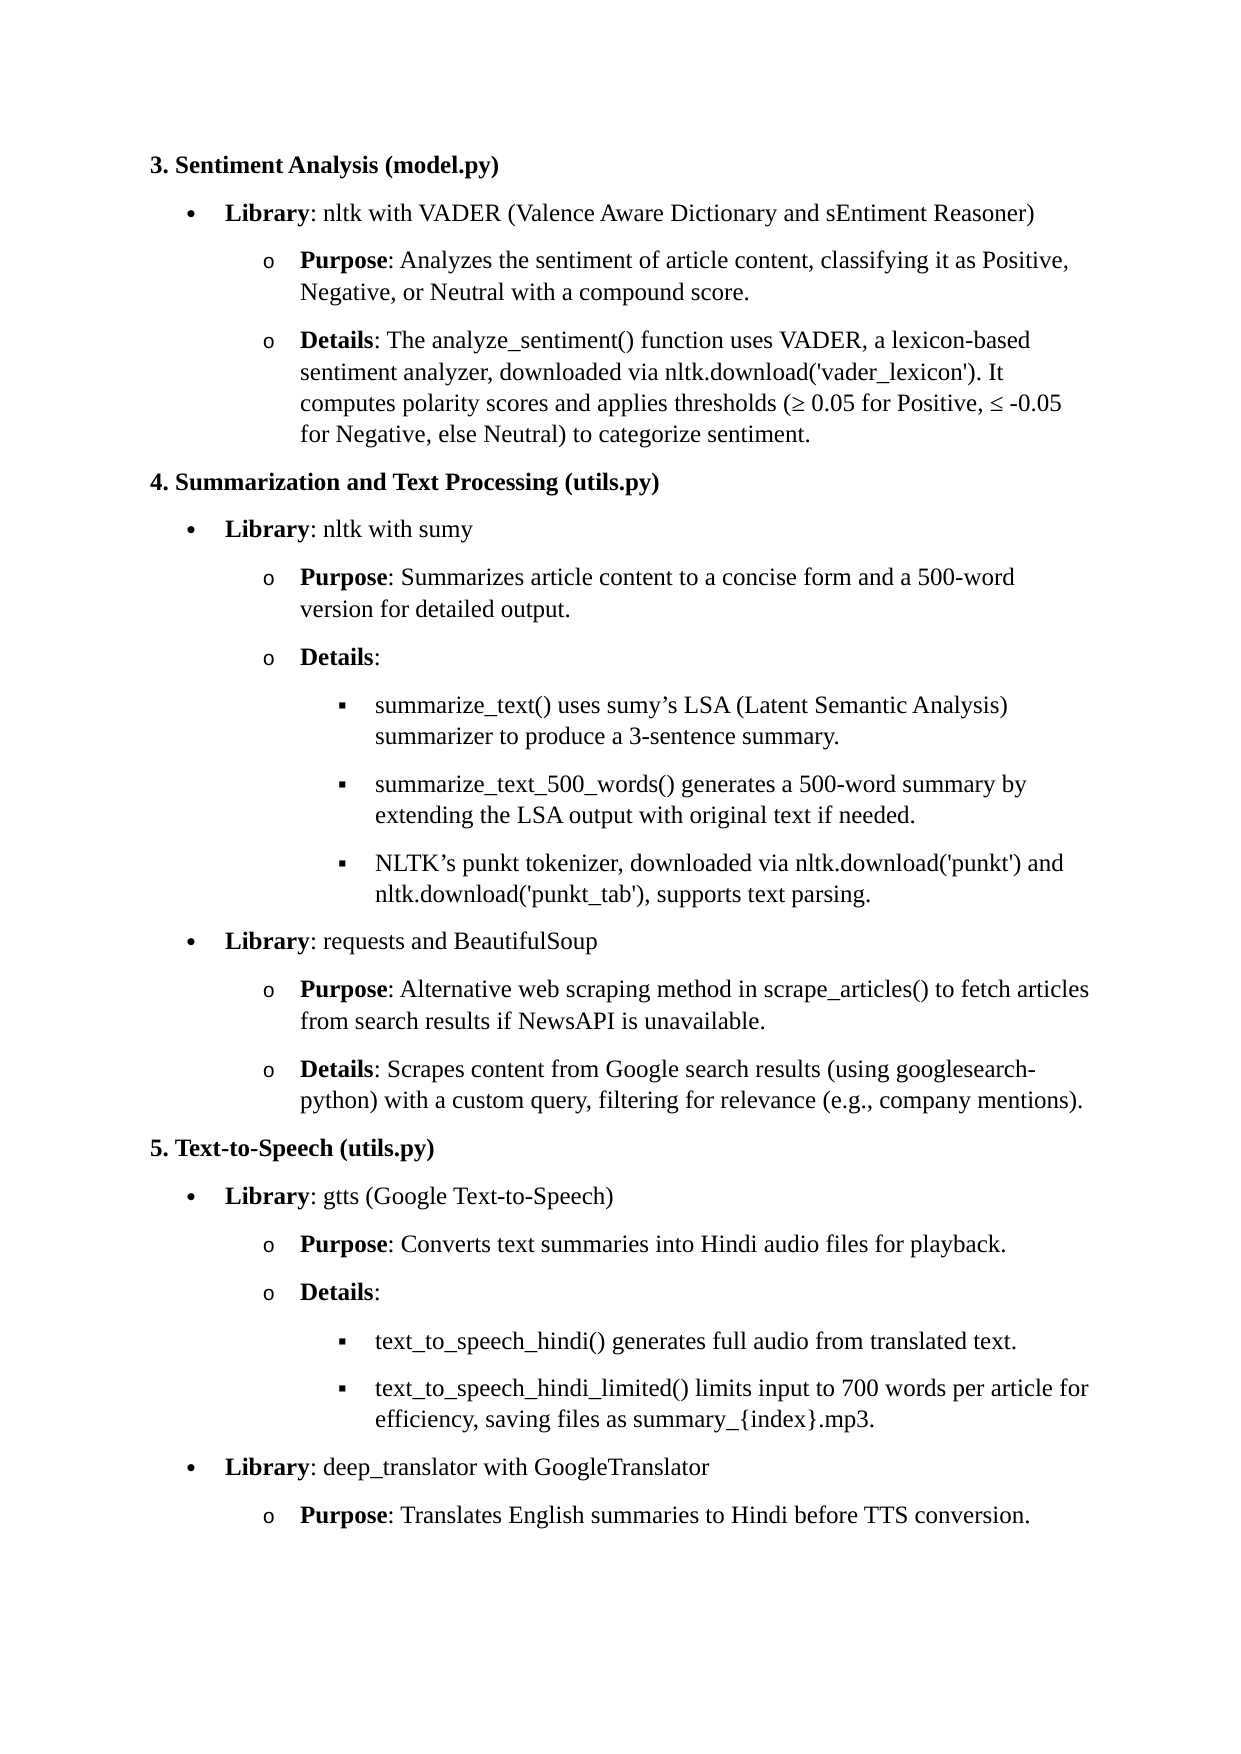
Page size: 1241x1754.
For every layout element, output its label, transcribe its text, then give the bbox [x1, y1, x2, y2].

list Library: requests and BeautifulSoup [187, 926, 1090, 955]
list Library: nltk with VADER (Valence Aware Dictionary and sEntiment Reasoner) [187, 198, 1090, 226]
list Purpose: Translates English summaries to Hindi before TTS conversion. [262, 1500, 1090, 1529]
text 3. Sentiment Analysis (model.py) [150, 150, 1090, 179]
list Purpose: Alternative web scraping method in scrape_articles() to fetch articles from search results if NewsAPI is unavailable. [262, 974, 1090, 1035]
list text_to_speech_hindi_limited() limits input to 700 words per article for efficiency, saving files as summary_{index}.mp3. [337, 1373, 1090, 1433]
list summarize_text() uses sumy’s LSA (Latent Semantic Analysis) summarizer to produce a 3-sentence summary. [337, 690, 1090, 750]
text 4. Summarization and Text Processing (utils.py) [150, 467, 1090, 495]
list Details: The analyze_sentiment() function uses VADER, a lexicon-based sentiment analyzer, downloaded via nltk.download('vader_lexicon'). It computes polarity scores and applies thresholds (≥ 0.05 for Positive, ≤ -0.05 for Negative, else Neutral) to categorize sentiment. [262, 325, 1090, 448]
list Purpose: Analyzes the sentiment of article content, classifying it as Positive, Negative, or Neutral with a compound score. [262, 245, 1090, 306]
list summarize_text_500_words() generates a 500-word summary by extending the LSA output with original text if needed. [337, 769, 1090, 829]
list Library: nltk with sumy [187, 514, 1090, 543]
list Library: gtts (Google Text-to-Speech) [187, 1181, 1090, 1210]
list Details: [262, 1277, 1090, 1307]
text 5. Text-to-Speech (utils.py) [150, 1133, 1090, 1162]
list Details: Scrapes content from Google search results (using googlesearch-python) with a custom query, filtering for relevance (e.g., company mentions). [262, 1054, 1090, 1114]
list Purpose: Converts text summaries into Hindi audio files for playback. [262, 1229, 1090, 1258]
list NLTK’s punkt tokenizer, downloaded via nltk.download('punkt') and nltk.download('punkt_tab'), supports text parsing. [337, 848, 1090, 907]
list text_to_speech_hindi() generates full audio from translated text. [337, 1326, 1090, 1354]
list Purpose: Summarizes article content to a concise form and a 500-word version for detailed output. [262, 562, 1090, 623]
list Library: deep_translator with GoogleTranslator [187, 1452, 1090, 1481]
list Details: [262, 642, 1090, 671]
